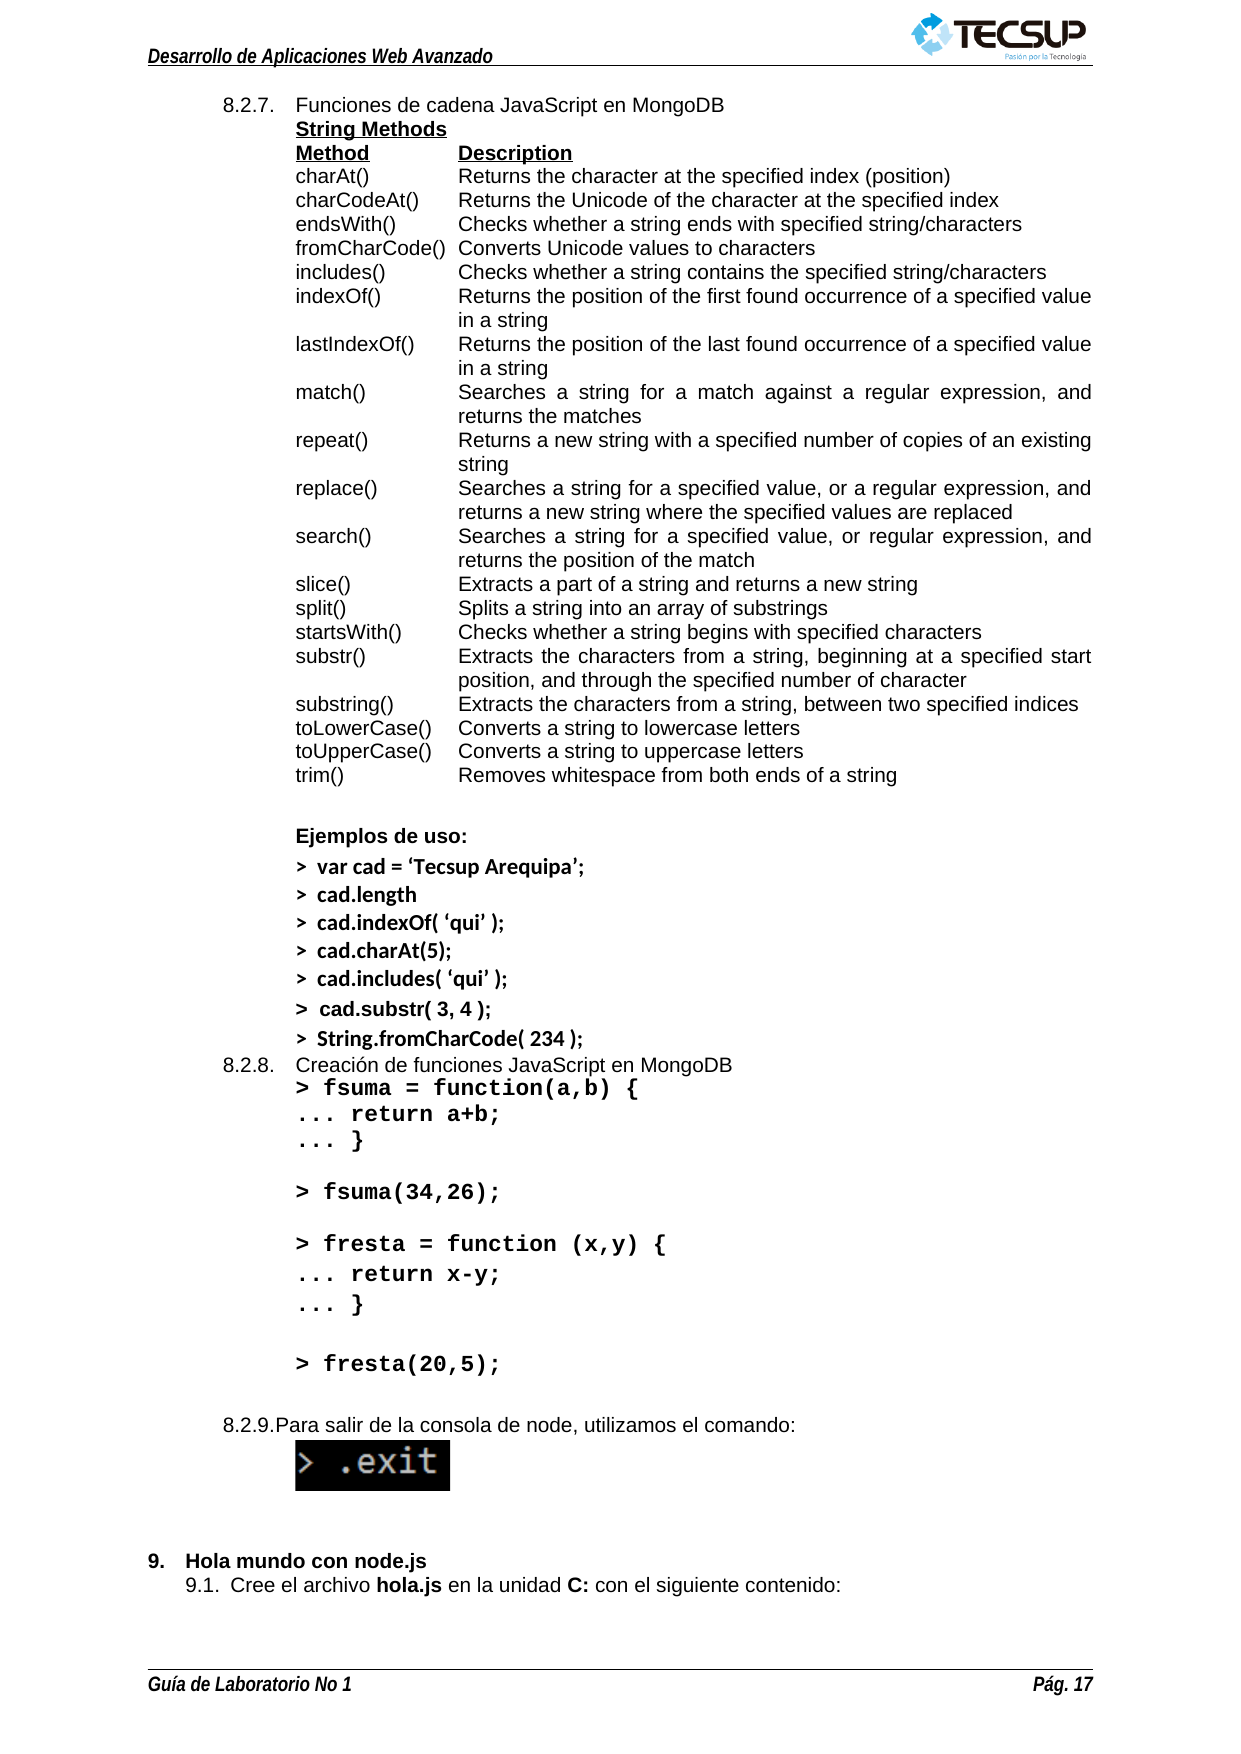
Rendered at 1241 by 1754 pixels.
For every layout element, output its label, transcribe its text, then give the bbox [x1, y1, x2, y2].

list > String.fromCharCode( 234 ); [295, 1024, 1092, 1052]
list match() Searches a string for a match against a regular expression, and returns the matches [295, 380, 1092, 428]
list > cad.indexOf( ‘qui’ ); [295, 908, 1092, 936]
text ... return x-y; [295, 1262, 1092, 1288]
list toUpperCase() Converts a string to uppercase letters [295, 739, 1092, 763]
text > fresta(20,5); [295, 1352, 1092, 1378]
list trim() Removes whitespace from both ends of a string [295, 763, 1092, 787]
list Hola mundo con node.js [148, 1549, 1092, 1573]
list ... } [295, 1128, 1092, 1154]
text > cad.substr( 3, 4 ); [295, 996, 1092, 1020]
list > fresta = function (x,y) { [295, 1232, 1092, 1258]
list String Methods [295, 116, 1092, 140]
list substring() Extracts the characters from a string, between two specified indices [295, 691, 1092, 715]
list ... return a+b; [295, 1102, 1092, 1128]
list split() Splits a string into an array of substrings [295, 596, 1092, 619]
list toLowerCase() Converts a string to lowercase letters [295, 715, 1092, 739]
text Ejemplos de uso: [295, 824, 1092, 848]
list replace() Searches a string for a specified value, or a regular expression, and returns a new string where the specified values are replaced [295, 476, 1092, 524]
list search() Searches a string for a specified value, or regular expression, and returns the position of the match [295, 524, 1092, 572]
list slice() Extracts a part of a string and returns a new string [295, 572, 1092, 596]
text ... } [295, 1292, 1092, 1318]
list includes() Checks whether a string contains the specified string/characters [295, 260, 1092, 284]
list startsWith() Checks whether a string begins with specified characters [295, 619, 1092, 643]
list Creación de funciones JavaScript en MongoDB [223, 1052, 1092, 1076]
list Para salir de la consola de node, utilizamos el comando: [223, 1413, 1092, 1437]
list charCodeAt() Returns the Unicode of the character at the specified index [295, 188, 1092, 212]
list endsWith() Checks whether a string ends with specified string/characters [295, 212, 1092, 236]
list > cad.length [295, 880, 1092, 908]
list > var cad = ‘Tecsup Arequipa’; [295, 852, 1092, 880]
list indexOf() Returns the position of the first found occurrence of a specified value in a string [295, 284, 1092, 332]
list Funciones de cadena JavaScript en MongoDB [223, 92, 1092, 116]
list > cad.includes( ‘qui’ ); [295, 964, 1092, 992]
list Method Description [295, 140, 1092, 164]
list > fsuma(34,26); [295, 1180, 1092, 1206]
list substr() Extracts the characters from a string, beginning at a specified start position, and through the specified number of character [295, 643, 1092, 691]
list charAt() Returns the character at the specified index (position) [295, 164, 1092, 188]
list repeat() Returns a new string with a specified number of copies of an existing string [295, 428, 1092, 476]
picture [910, 13, 1090, 63]
picture [295, 1440, 451, 1491]
list lastIndexOf() Returns the position of the last found occurrence of a specified value in a string [295, 332, 1092, 380]
list > cad.charAt(5); [295, 936, 1092, 964]
list > fsuma = function(a,b) { [295, 1076, 1092, 1102]
list Cree el archivo hola.js en la unidad C: con el siguiente contenido: [185, 1573, 1092, 1597]
list fromCharCode() Converts Unicode values to characters [295, 236, 1092, 260]
